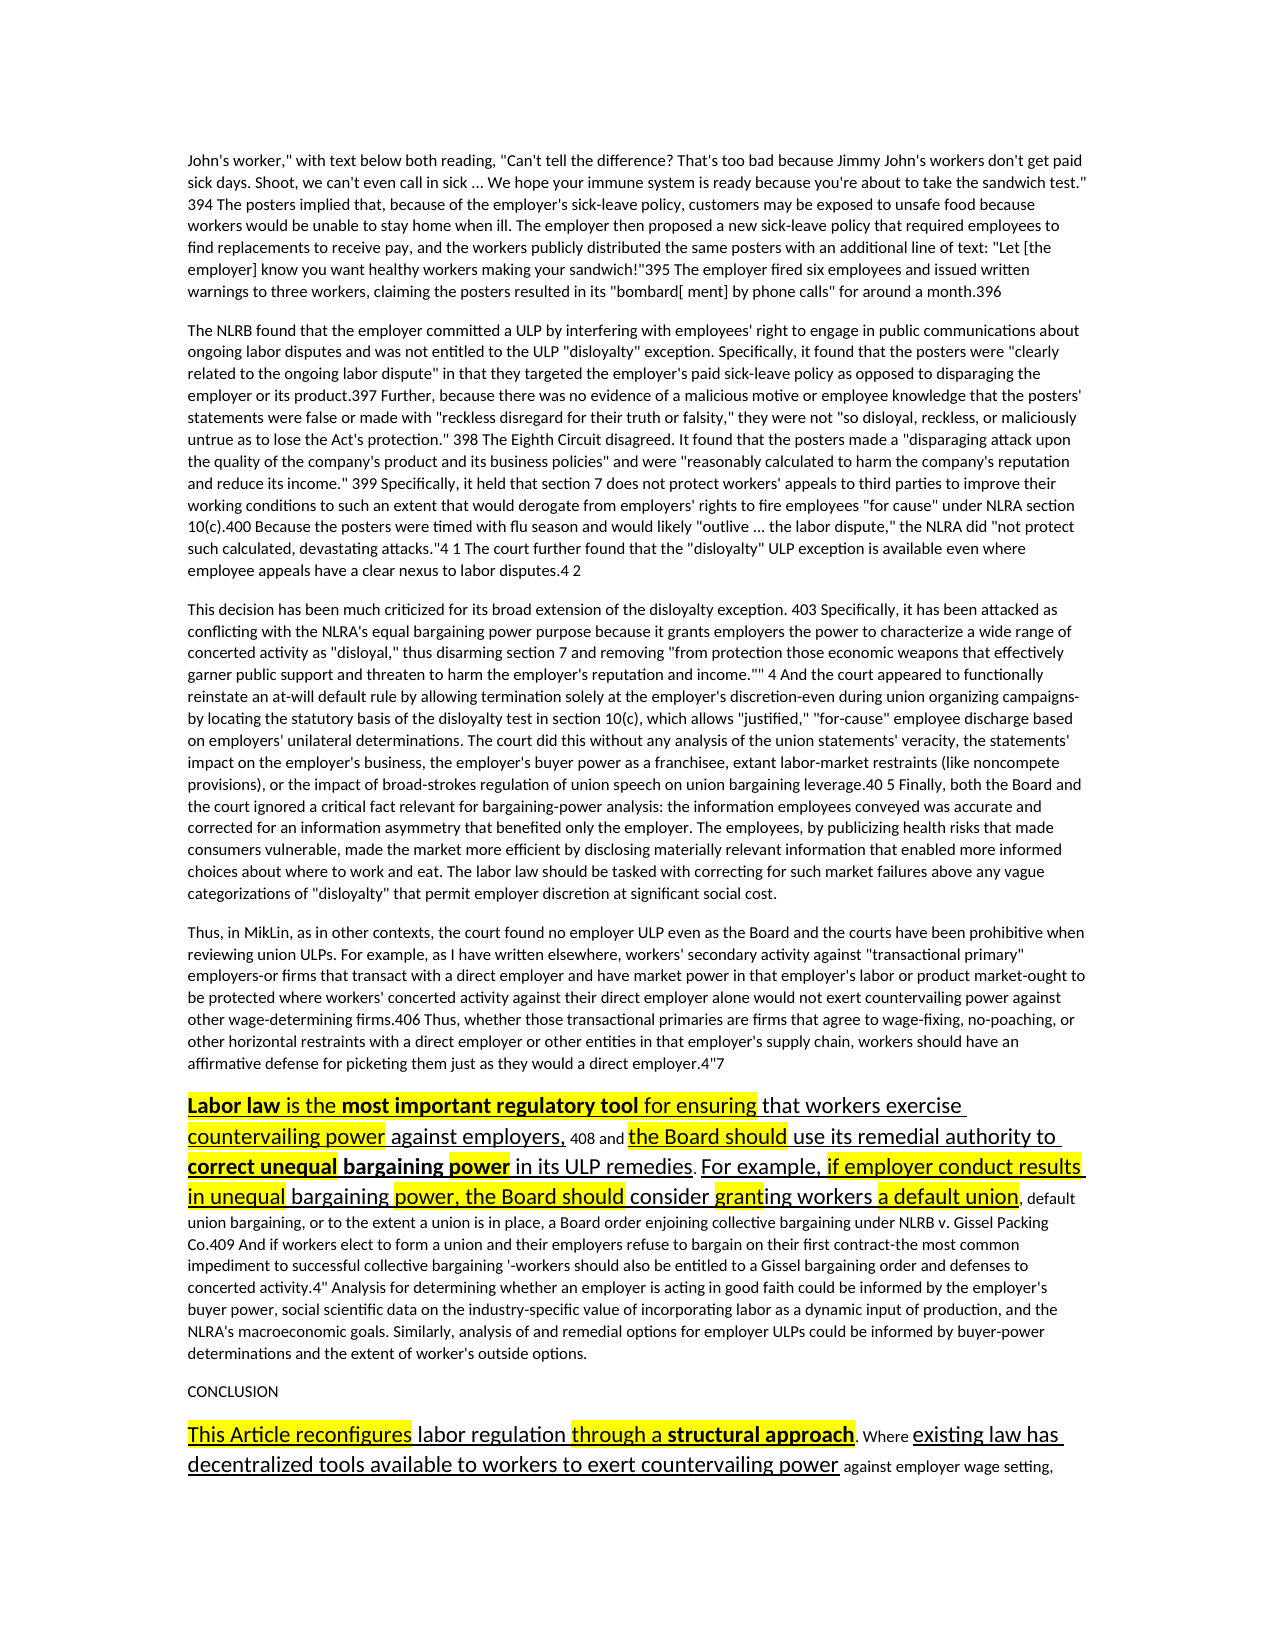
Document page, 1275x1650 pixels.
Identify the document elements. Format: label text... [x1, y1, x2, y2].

text The NLRB found that the employer committed a ULP by interfering with employees' right to engage in public communications about ongoing labor disputes and was not entitled to the ULP "disloyalty" exception. Specifically, it found that the posters were "clearly related to the ongoing labor dispute" in that they targeted the employer's paid sick-leave policy as opposed to disparaging the employer or its product.397 Further, because there was no evidence of a malicious motive or employee knowledge that the posters' statements were false or made with "reckless disregard for their truth or falsity," they were not "so disloyal, reckless, or maliciously untrue as to lose the Act's protection." 398 The Eighth Circuit disagreed. It found that the posters made a "disparaging attack upon the quality of the company's product and its business policies" and were "reasonably calculated to harm the company's reputation and reduce its income." 399 Specifically, it held that section 7 does not protect workers' appeals to third parties to improve their working conditions to such an extent that would derogate from employers' rights to fire employees "for cause" under NLRA section 10(c).400 Because the posters were timed with flu season and would likely "outlive ... the labor dispute," the NLRA did "not protect such calculated, devastating attacks."4 1 The court further found that the "disloyalty" ULP exception is available even where employee appeals have a clear nexus to labor disputes.4 2 [187, 320, 1087, 581]
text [187, 1420, 1087, 1478]
text Thus, in MikLin, as in other contexts, the court found no employer ULP even as the Board and the courts have been prohibitive when reviewing union ULPs. For example, as I have written elsewhere, workers' secondary activity against "transactional primary" employers-or firms that transact with a direct employer and have market power in that employer's labor or product market-ought to be protected where workers' concerted activity against their direct employer alone would not exert countervailing power against other wage-determining firms.406 Thus, whether those transactional primaries are firms that agree to wage-fixing, no-poaching, or other horizontal restraints with a direct employer or other entities in that employer's supply chain, workers should have an affirmative defense for picketing them just as they would a direct employer.4"7 [187, 922, 1087, 1073]
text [187, 150, 1087, 302]
text CONCLUSION [187, 1382, 1087, 1402]
text Labor law is the most important regulatory tool for ensuring that workers exercise countervailing power against employers, 408 and the Board should use its remedial authority to correct unequal bargaining power in its ULP remedies. For example, if employer conduct results in unequal bargaining power, the Board should consider granting workers a default union, default union bargaining, or to the extent a union is in place, a Board order enjoining collective bargaining under NLRB v. Gissel Packing Co.409 And if workers elect to form a union and their employers refuse to bargain on their first contract-the most common impediment to successful collective bargaining '-workers should also be entitled to a Gissel bargaining order and defenses to concerted activity.4" Analysis for determining whether an employer is acting in good faith could be informed by the employer's buyer power, social scientific data on the industry-specific value of incorporating labor as a dynamic input of production, and the NLRA's macroeconomic goals. Similarly, analysis of and remedial options for employer ULPs could be informed by buyer-power determinations and the extent of worker's outside options. [187, 1092, 1087, 1363]
text This decision has been much criticized for its broad extension of the disloyalty exception. 403 Specifically, it has been attacked as conflicting with the NLRA's equal bargaining power purpose because it grants employers the power to characterize a wide range of concerted activity as "disloyal," thus disarming section 7 and removing "from protection those economic weapons that effectively garner public support and threaten to harm the employer's reputation and income."" 4 And the court appeared to functionally reinstate an at-will default rule by allowing termination solely at the employer's discretion-even during union organizing campaigns-by locating the statutory basis of the disloyalty test in section 10(c), which allows "justified," "for-cause" employee discharge based on employers' unilateral determinations. The court did this without any analysis of the union statements' veracity, the statements' impact on the employer's business, the employer's buyer power as a franchisee, extant labor-market restraints (like noncompete provisions), or the impact of broad-strokes regulation of union speech on union bargaining leverage.40 5 Finally, both the Board and the court ignored a critical fact relevant for bargaining-power analysis: the information employees conveyed was accurate and corrected for an information asymmetry that benefited only the employer. The employees, by publicizing health risks that made consumers vulnerable, made the market more efficient by disclosing materially relevant information that enabled more informed choices about where to work and eat. The labor law should be tasked with correcting for such market failures above any vague categorizations of "disloyalty" that permit employer discretion at significant social cost. [187, 599, 1087, 904]
